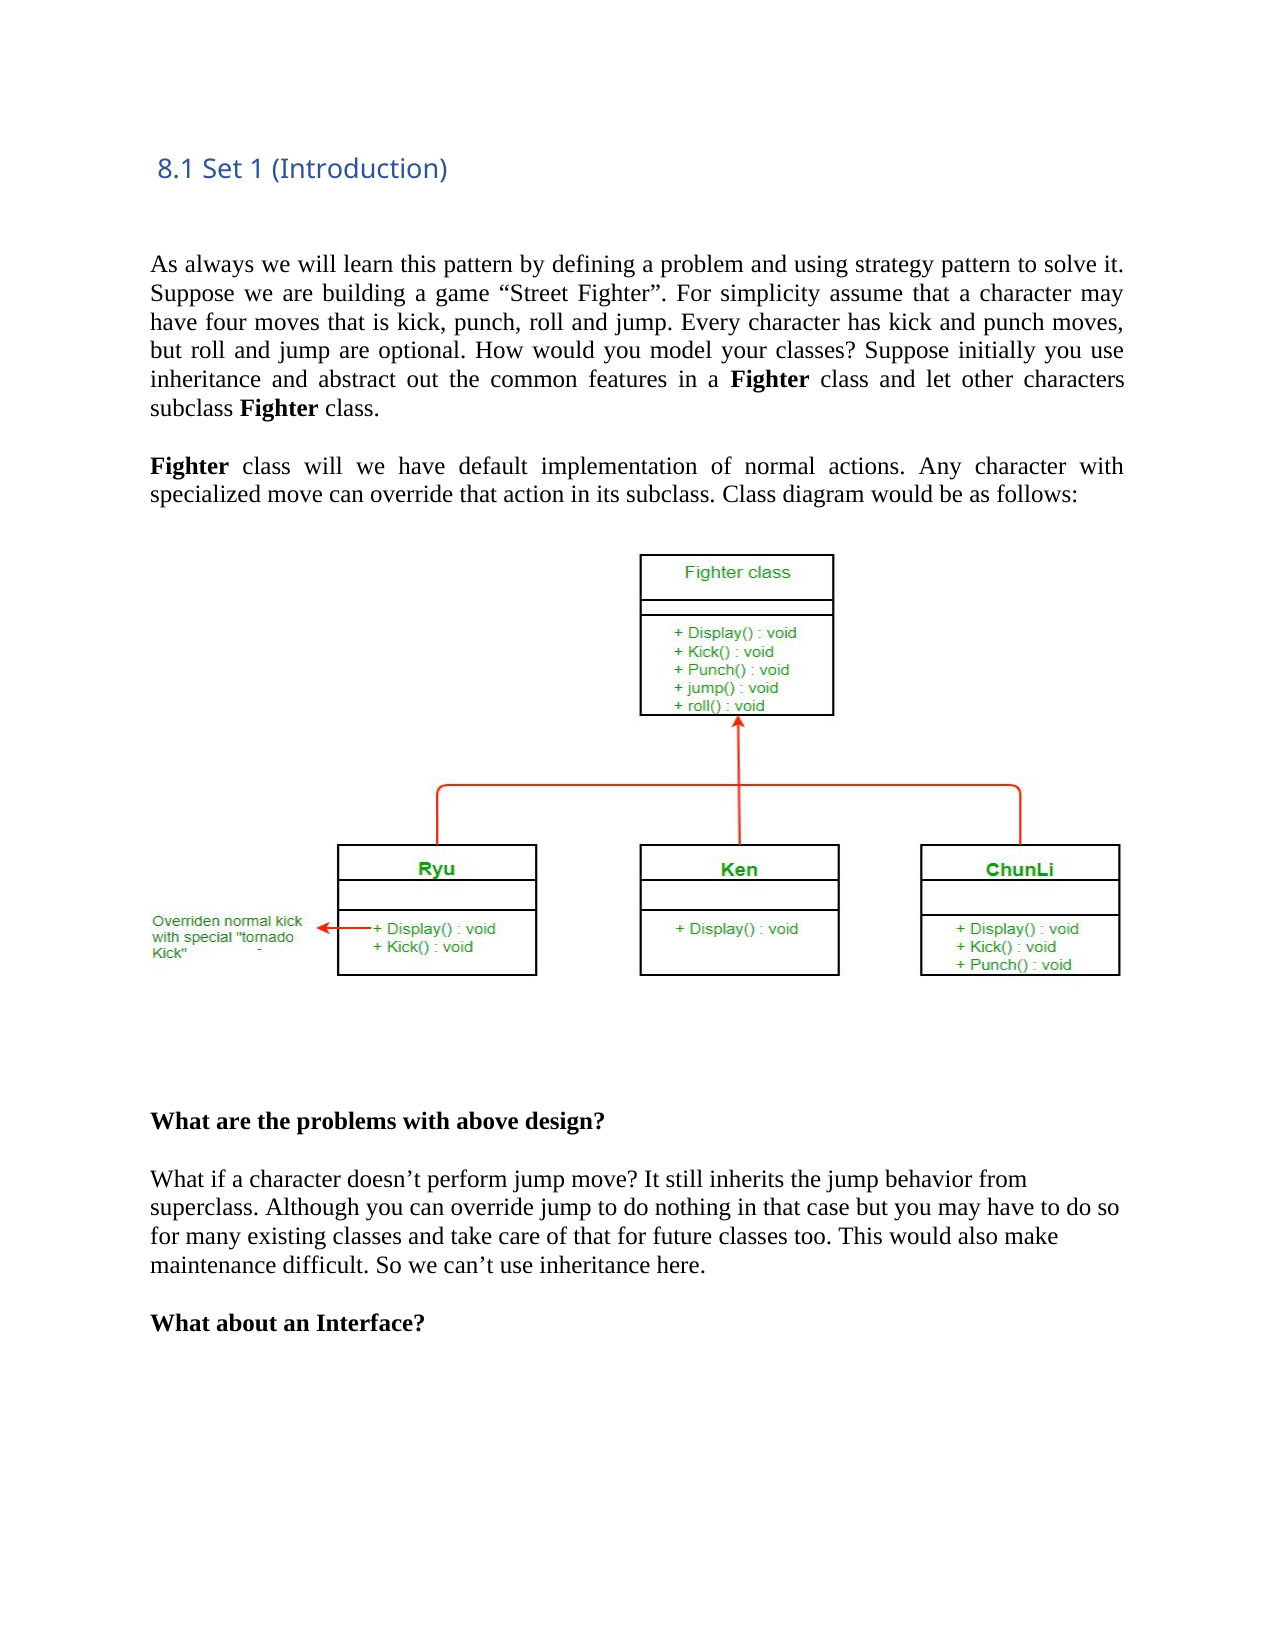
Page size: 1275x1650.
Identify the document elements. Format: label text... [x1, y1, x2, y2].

text As always we will learn this pattern by defining a problem and using strategy pattern to solve it. Suppose we are building a game “Street Fighter”. For simplicity assume that a character may have four moves that is kick, punch, roll and jump. Every character has kick and punch moves, but roll and jump are optional. How would you model your classes? Suppose initially you use inheritance and abstract out the common features in a Fighter class and let other characters subclass Fighter class. [150, 249, 1125, 422]
picture [150, 537, 1125, 990]
text What are the problems with above design? [150, 1106, 1125, 1134]
subtitle 8.1 Set 1 (Introduction) [150, 150, 1125, 187]
text What if a character doesn’t perform jump move? It still inherits the jump behavior from superclass. Although you can override jump to do nothing in that case but you may have to do so for many existing classes and take care of that for future classes too. This would also make maintenance difficult. So we can’t use inheritance here. [150, 1164, 1125, 1279]
text What about an Interface? [150, 1308, 1125, 1337]
text Fighter class will we have default implementation of normal actions. Any character with specialized move can override that action in its subclass. Class diagram would be as follows: [150, 451, 1125, 508]
